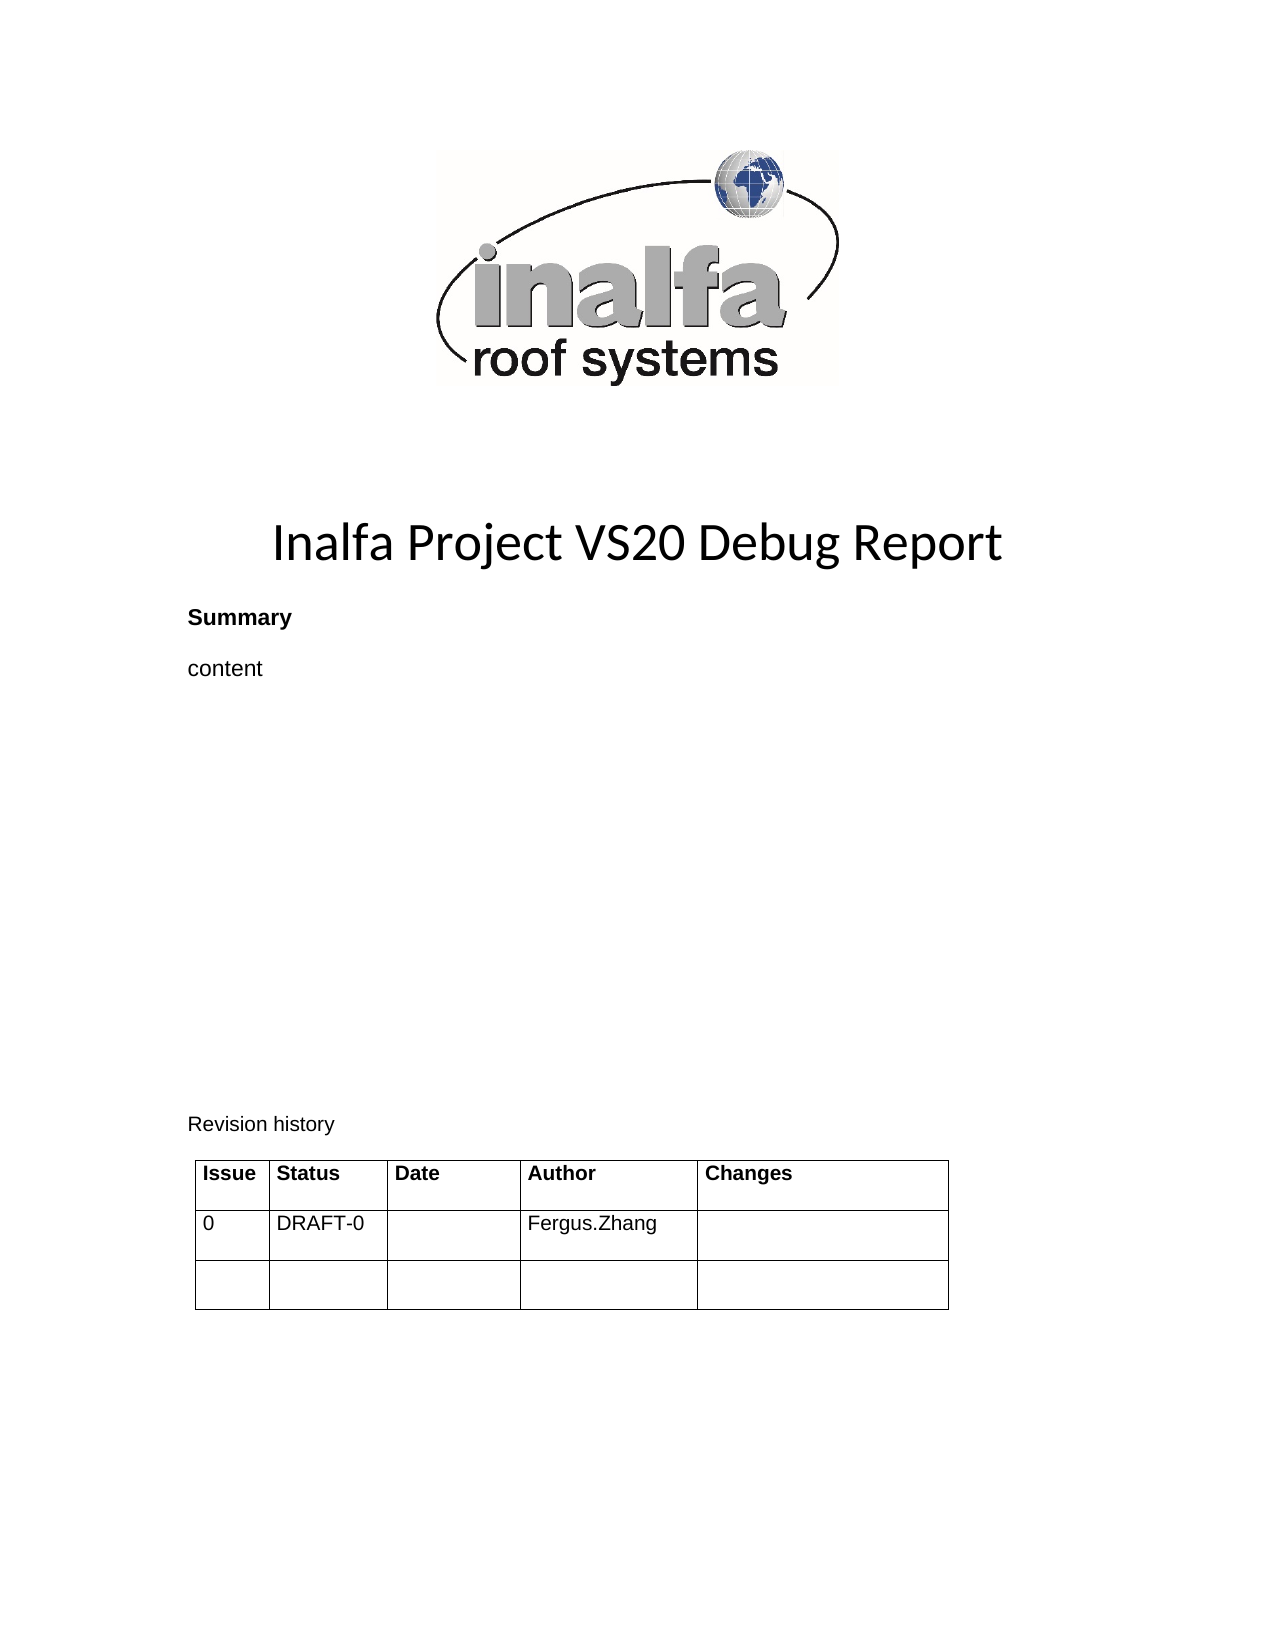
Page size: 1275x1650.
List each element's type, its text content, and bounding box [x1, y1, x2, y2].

table_cell [388, 1211, 520, 1259]
table_header Date [388, 1161, 520, 1210]
table_cell [698, 1261, 948, 1309]
text Revision history [187, 1112, 1087, 1136]
text content [187, 655, 1087, 682]
table_cell [388, 1261, 520, 1309]
table_cell Fergus.Zhang [521, 1211, 697, 1259]
table_header Changes [698, 1161, 948, 1210]
table_cell [270, 1261, 387, 1309]
text Inalfa Project VS20 Debug Report [187, 507, 1087, 573]
table_cell [698, 1211, 948, 1259]
text Summary [187, 604, 1087, 631]
table_cell [196, 1261, 269, 1309]
table_cell [521, 1261, 697, 1309]
table_header Author [521, 1161, 697, 1210]
picture [436, 150, 839, 386]
table_cell DRAFT-0 [270, 1211, 387, 1259]
table_header Issue [196, 1161, 269, 1210]
table_header Status [270, 1161, 387, 1210]
table_cell 0 [196, 1211, 269, 1259]
